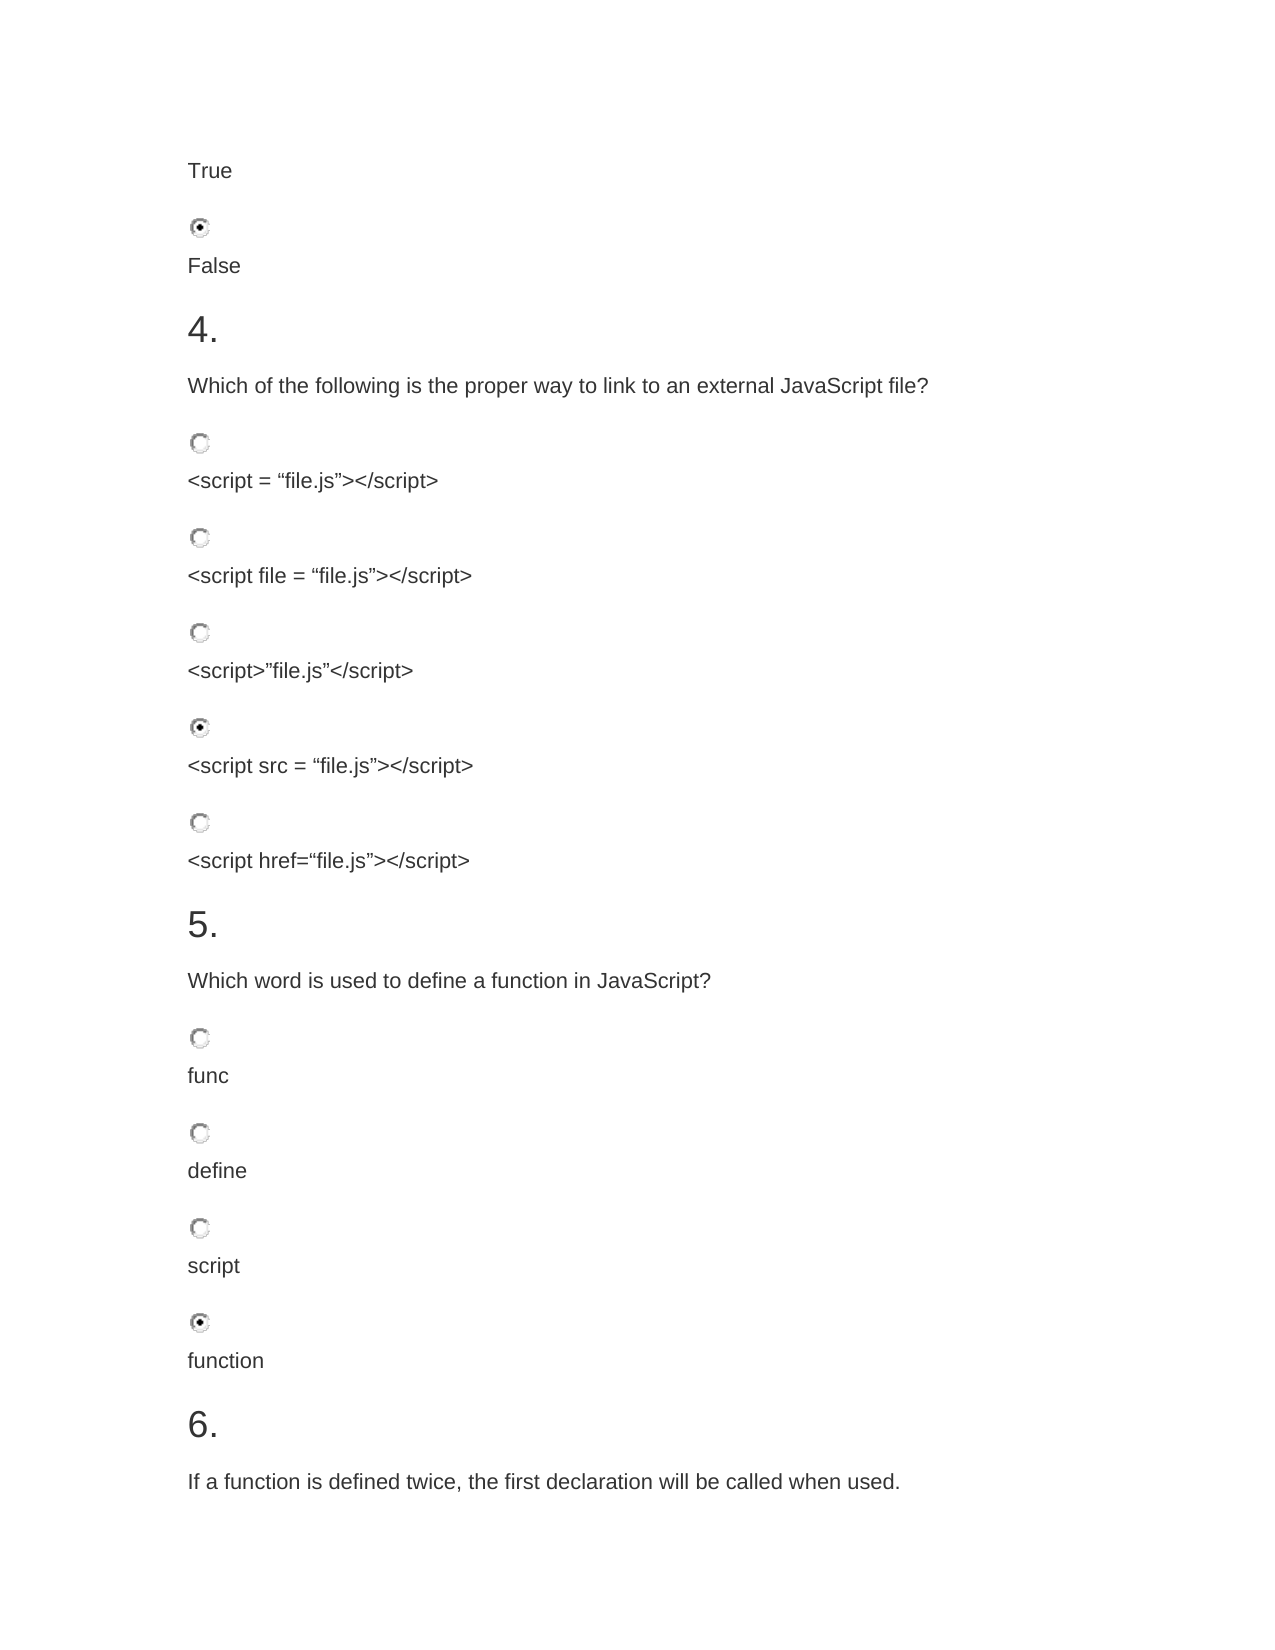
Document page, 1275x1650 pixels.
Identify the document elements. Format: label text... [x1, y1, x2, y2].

text <script src = “file.js”></script> [187, 745, 1087, 778]
text 4. [187, 307, 1087, 350]
text <script file = “file.js”></script> [187, 555, 1087, 588]
text <script href=“file.js”></script> [187, 840, 1087, 873]
text True [187, 150, 1087, 183]
text function [187, 1340, 1087, 1373]
text False [187, 245, 1087, 278]
text <script>”file.js”</script> [187, 650, 1087, 683]
text Which of the following is the proper way to link to an external JavaScript file? [187, 366, 1087, 398]
text <script = “file.js”></script> [187, 461, 1087, 493]
text Which word is used to define a function in JavaScript? [187, 961, 1087, 994]
text define [187, 1151, 1087, 1183]
text func [187, 1056, 1087, 1088]
text 5. [187, 902, 1087, 945]
text If a function is defined twice, the first declaration will be called when used. [187, 1461, 1087, 1494]
text script [187, 1246, 1087, 1278]
text 6. [187, 1402, 1087, 1446]
